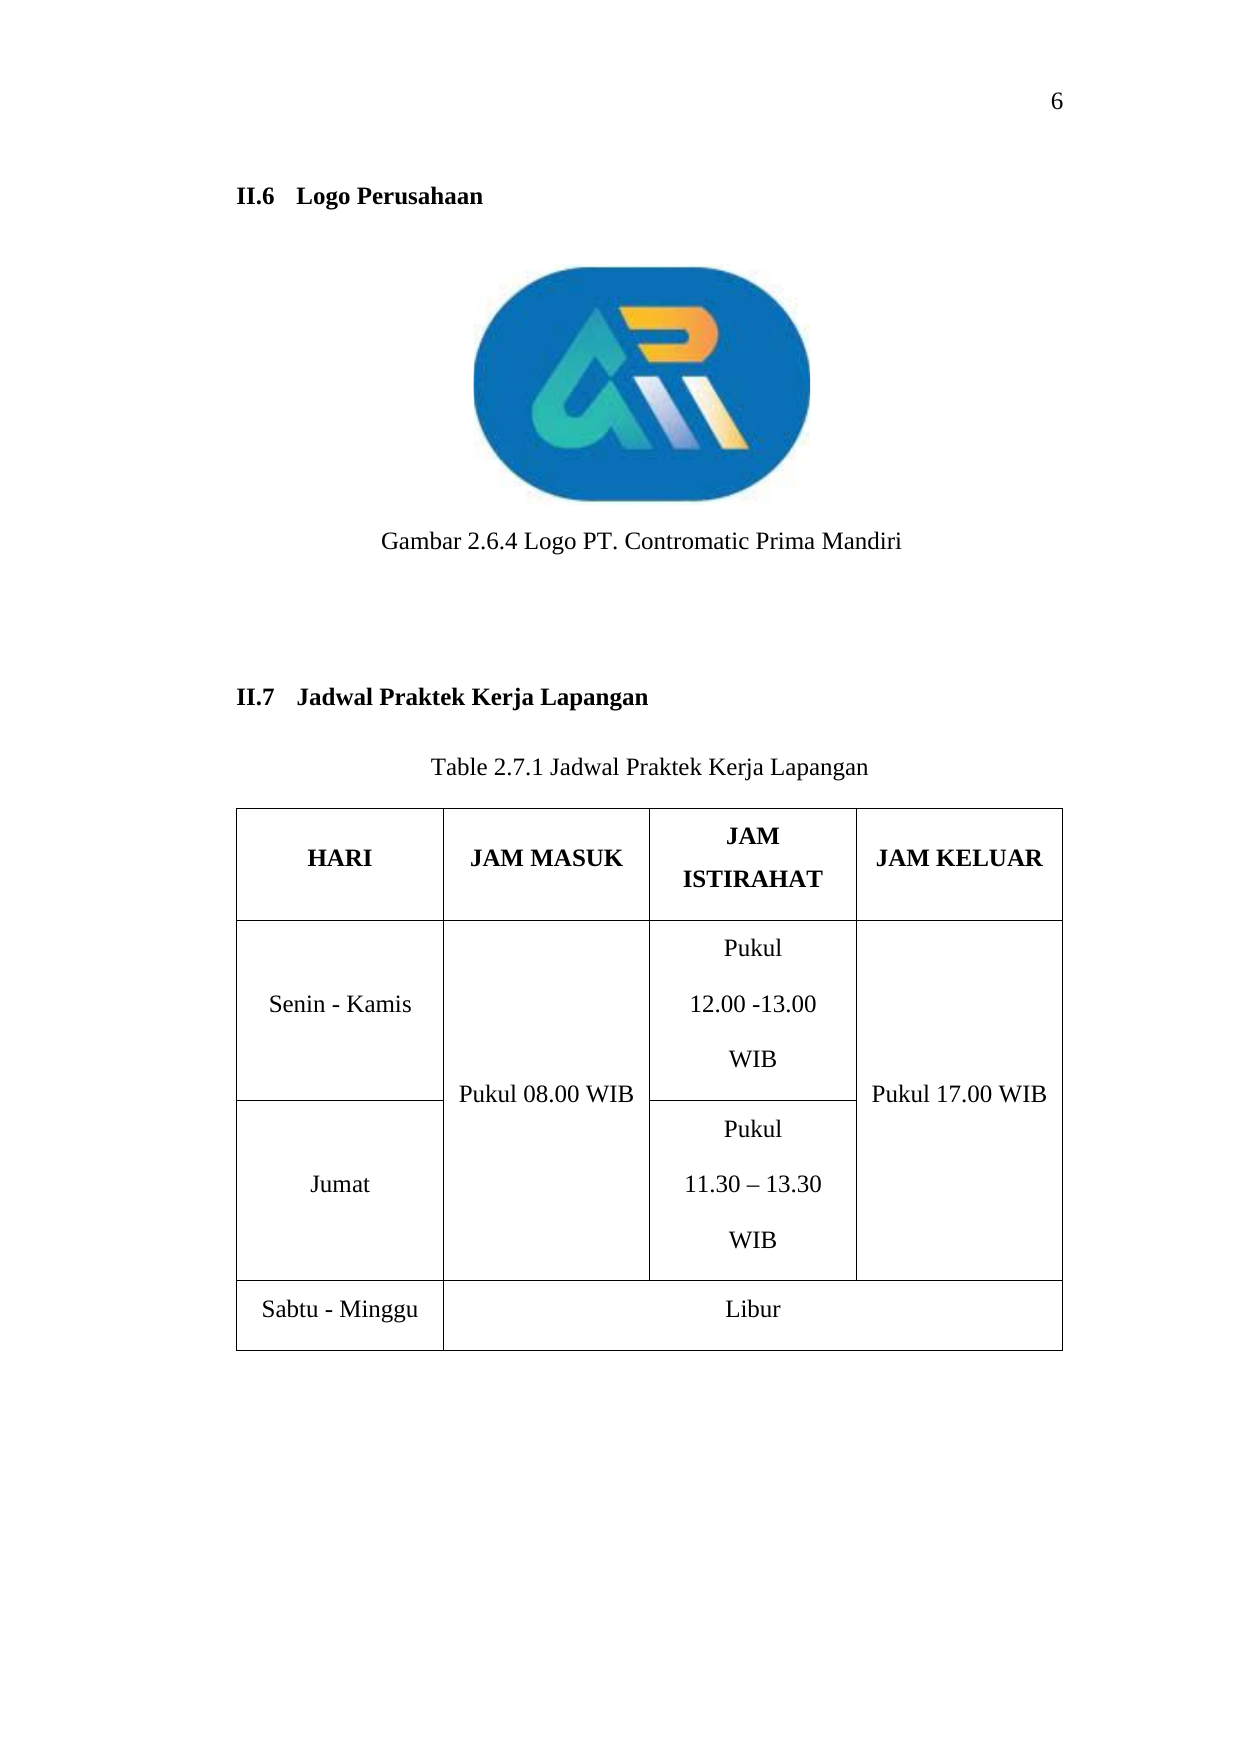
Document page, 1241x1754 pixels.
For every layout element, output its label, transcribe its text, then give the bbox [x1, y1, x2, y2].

subtitle Logo Perusahaan [236, 181, 1063, 210]
text Table 2.7.1 Jadwal Praktek Kerja Lapangan [236, 752, 1063, 781]
table_cell Sabtu - Minggu [237, 1281, 443, 1349]
table_cell Senin - Kamis [237, 921, 443, 1100]
table_cell Pukul 11.30 – 13.30 WIB [650, 1101, 856, 1280]
table_cell Libur [444, 1281, 1062, 1349]
table_cell Jumat [237, 1101, 443, 1280]
table_cell Pukul 17.00 WIB [857, 921, 1062, 1280]
table_cell Pukul 12.00 -13.00 WIB [650, 921, 856, 1100]
table_header JAM ISTIRAHAT [650, 809, 856, 920]
table_header JAM MASUK [444, 809, 649, 920]
table_header HARI [237, 809, 443, 920]
picture [473, 264, 811, 505]
subtitle Jadwal Praktek Kerja Lapangan [236, 682, 1063, 711]
table_cell Pukul 08.00 WIB [444, 921, 649, 1280]
table_header JAM KELUAR [857, 809, 1062, 920]
